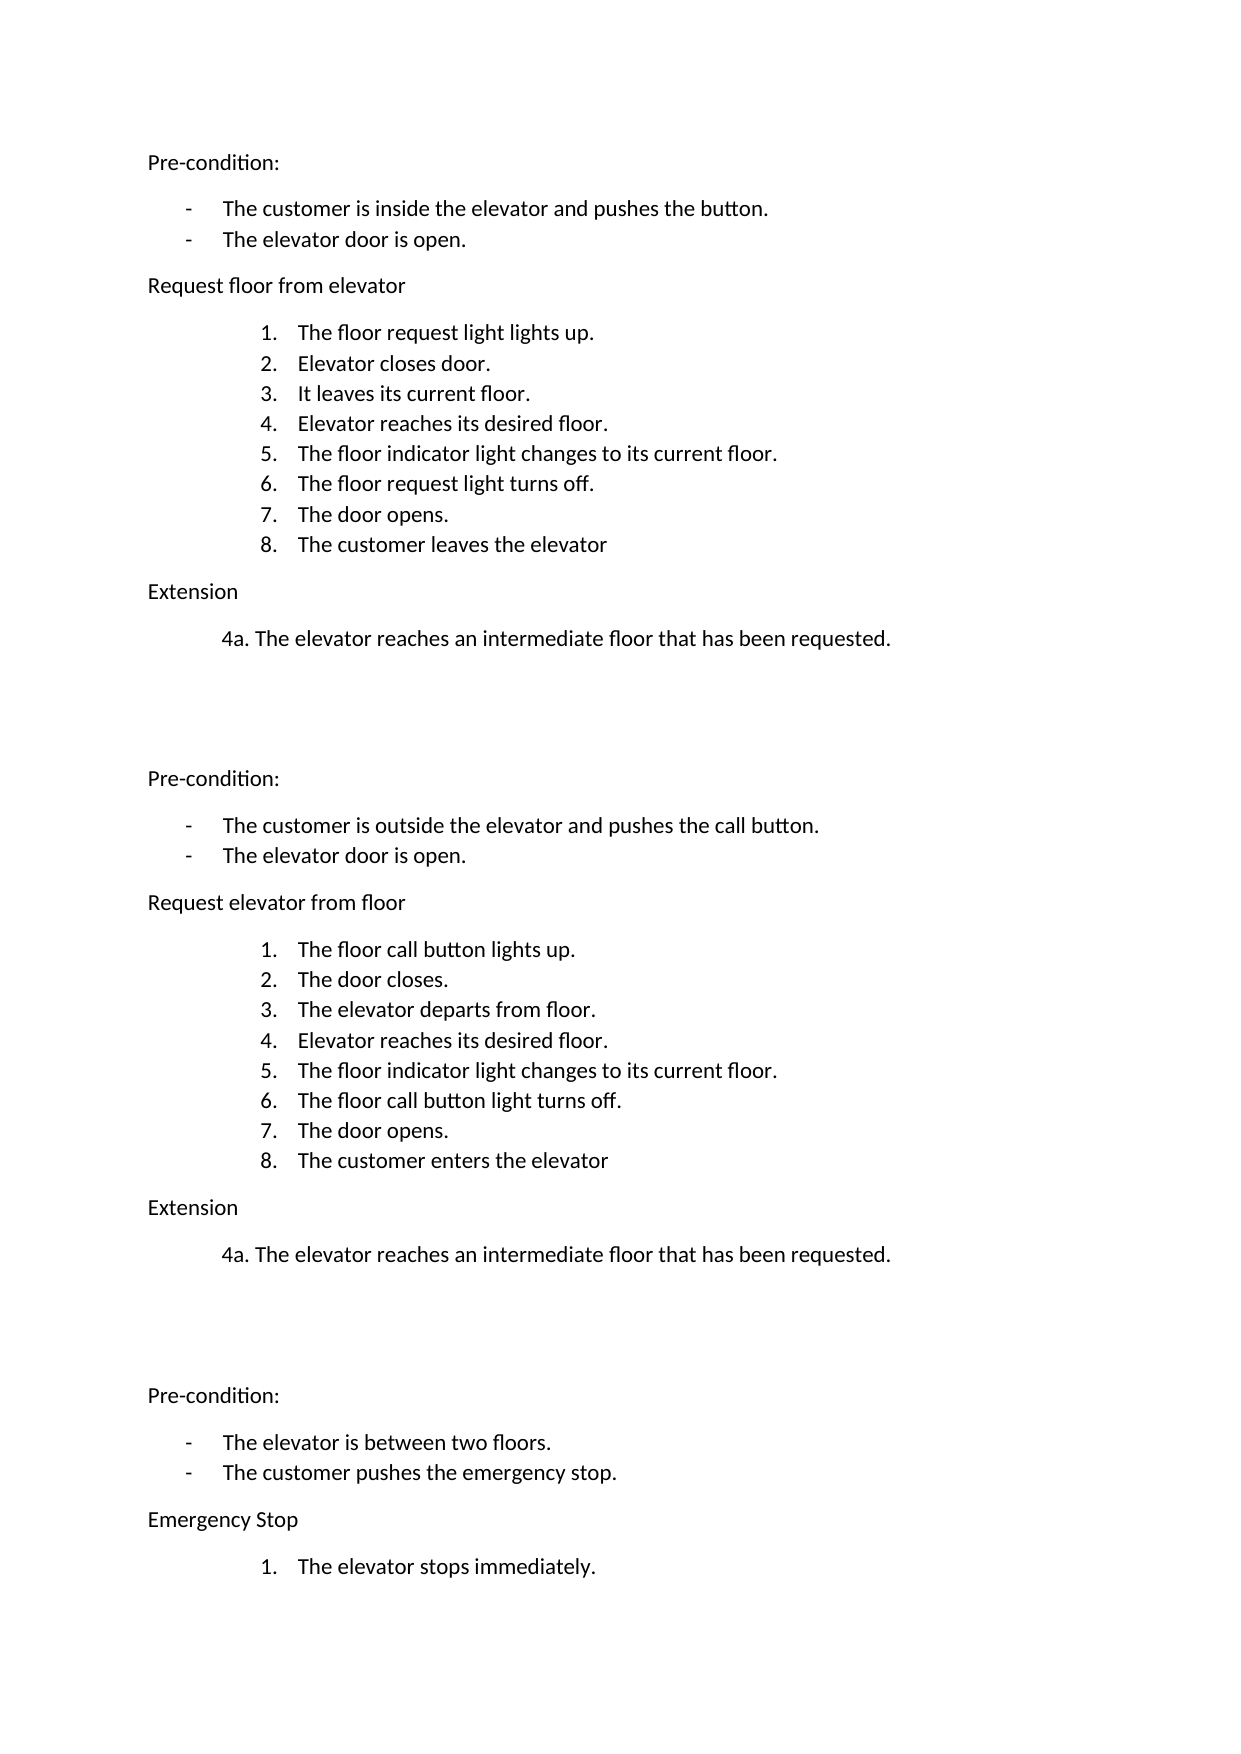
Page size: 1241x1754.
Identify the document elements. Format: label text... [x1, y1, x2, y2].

list Elevator reaches its desired floor. [260, 409, 1093, 437]
text 4a. The elevator reaches an intermediate floor that has been requested. [221, 1240, 1093, 1268]
text Request floor from elevator [148, 272, 1093, 299]
list The floor indicator light changes to its current floor. [260, 439, 1093, 467]
text Emergency Stop [148, 1505, 1093, 1533]
list The floor request light lights up. [260, 318, 1093, 346]
list The elevator is between two floors. [185, 1428, 1093, 1456]
list The floor call button lights up. [260, 935, 1093, 963]
text Request elevator from floor [148, 888, 1093, 916]
text 4a. The elevator reaches an intermediate floor that has been requested. [221, 624, 1093, 652]
list The door opens. [260, 1116, 1093, 1144]
list The floor call button light turns off. [260, 1086, 1093, 1114]
list Elevator closes door. [260, 349, 1093, 377]
text Extension [148, 1193, 1093, 1221]
list The elevator departs from floor. [260, 996, 1093, 1023]
list The door opens. [260, 500, 1093, 528]
list Elevator reaches its desired floor. [260, 1026, 1093, 1054]
text Extension [148, 577, 1093, 605]
text Pre-condition: [148, 148, 1093, 176]
text Pre-condition: [148, 1381, 1093, 1409]
text Pre-condition: [148, 764, 1093, 792]
list The elevator door is open. [185, 841, 1093, 869]
list The customer pushes the emergency stop. [185, 1458, 1093, 1486]
list It leaves its current floor. [260, 379, 1093, 407]
list The customer is inside the elevator and pushes the button. [185, 194, 1093, 222]
list The customer is outside the elevator and pushes the call button. [185, 811, 1093, 839]
list The elevator door is open. [185, 225, 1093, 253]
list The floor request light turns off. [260, 469, 1093, 497]
list The door closes. [260, 965, 1093, 993]
list The floor indicator light changes to its current floor. [260, 1056, 1093, 1084]
list The customer leaves the elevator [260, 530, 1093, 558]
list The elevator stops immediately. [260, 1552, 1093, 1580]
list The customer enters the elevator [260, 1147, 1093, 1174]
